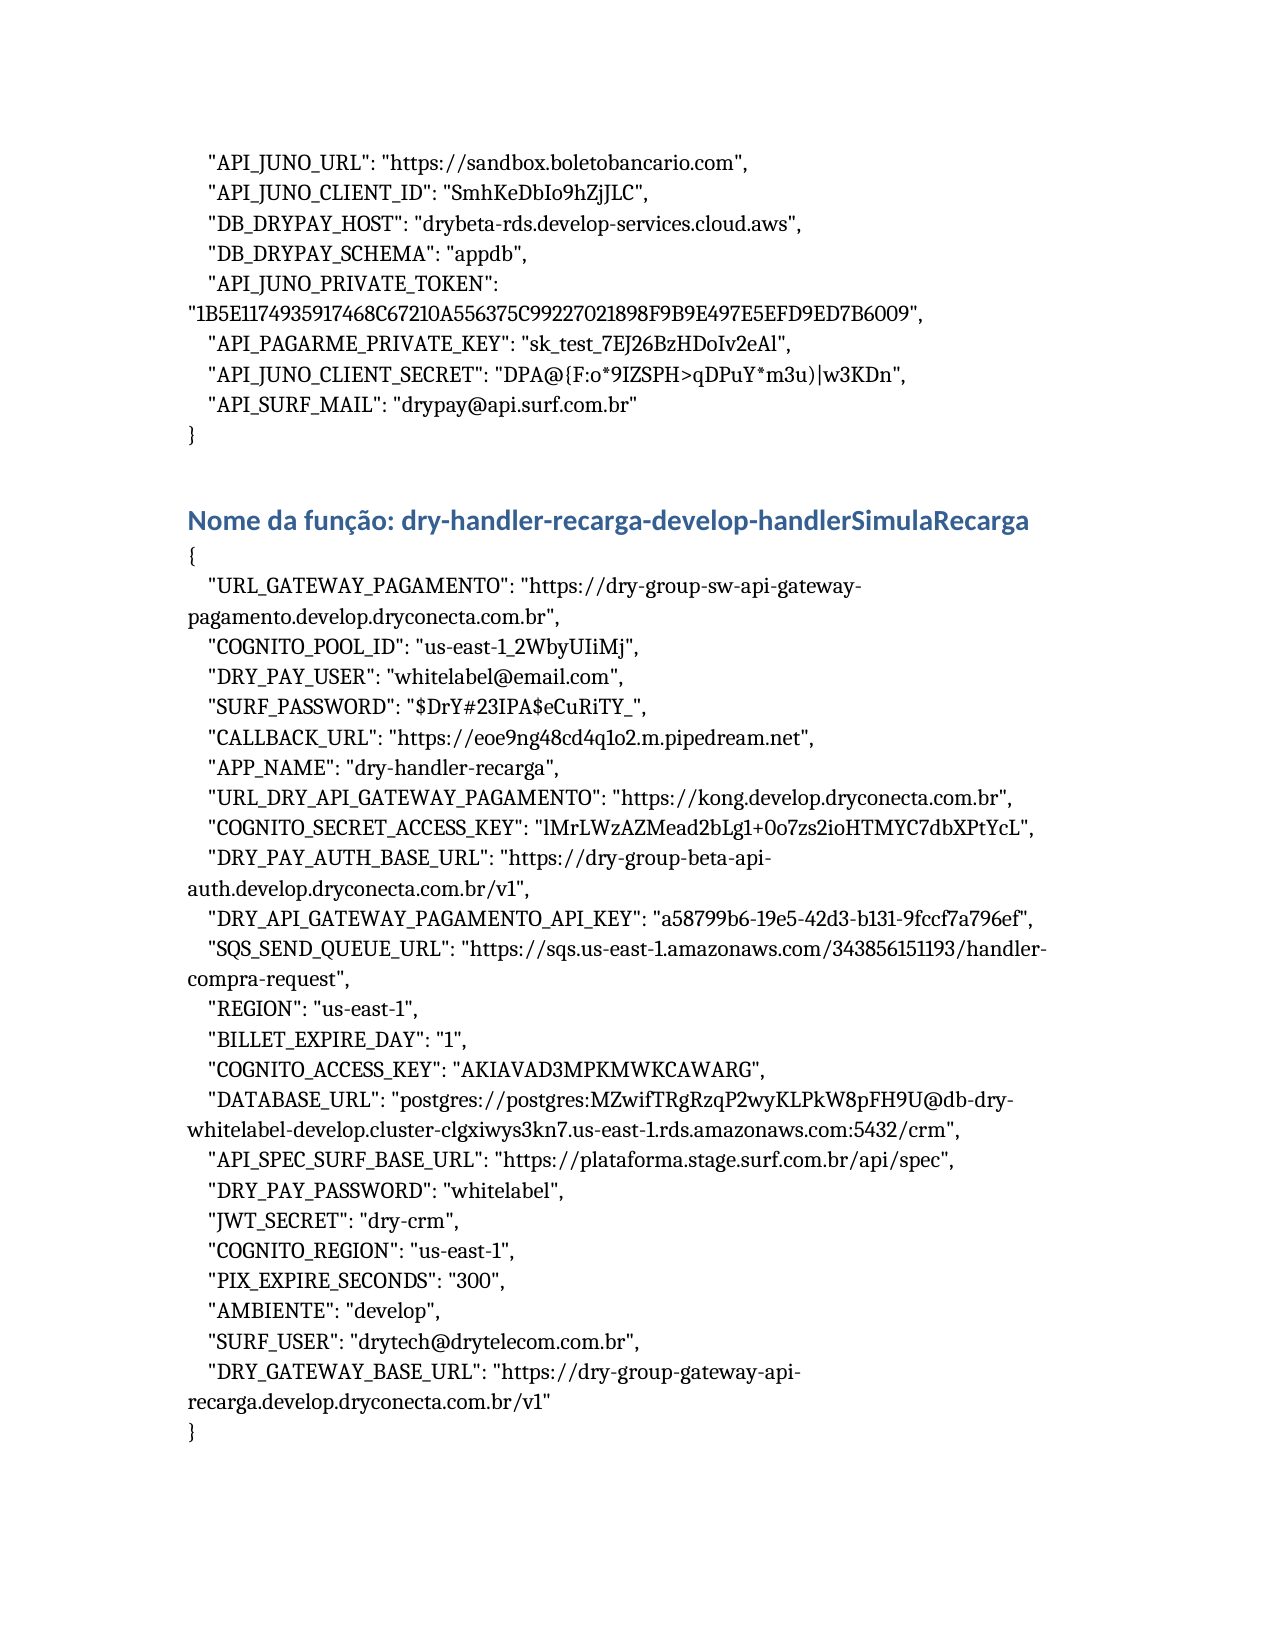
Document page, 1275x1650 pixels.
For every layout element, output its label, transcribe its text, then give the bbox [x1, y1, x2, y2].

subtitle Nome da função: dry-handler-recarga-develop-handlerSimulaRecarga [187, 502, 1087, 538]
text { "URL_GATEWAY_PAGAMENTO": "https://dry-group-sw-api-gateway-pagamento.develop.dryconecta.com.br", "COGNITO_POOL_ID": "us-east-1_2WbyUIiMj", "DRY_PAY_USER": "whitelabel@email.com", "SURF_PASSWORD": "$DrY#23IPA$eCuRiTY_", "CALLBACK_URL": "https://eoe9ng48cd4q1o2.m.pipedream.net", "APP_NAME": "dry-handler-recarga", "URL_DRY_API_GATEWAY_PAGAMENTO": "https://kong.develop.dryconecta.com.br", "COGNITO_SECRET_ACCESS_KEY": "lMrLWzAZMead2bLg1+0o7zs2ioHTMYC7dbXPtYcL", "DRY_PAY_AUTH_BASE_URL": "https://dry-group-beta-api-auth.develop.dryconecta.com.br/v1", "DRY_API_GATEWAY_PAGAMENTO_API_KEY": "a58799b6-19e5-42d3-b131-9fccf7a796ef", "SQS_SEND_QUEUE_URL": "https://sqs.us-east-1.amazonaws.com/343856151193/handler-compra-request", "REGION": "us-east-1", "BILLET_EXPIRE_DAY": "1", "COGNITO_ACCESS_KEY": "AKIAVAD3MPKMWKCAWARG", "DATABASE_URL": "postgres://postgres:MZwifTRgRzqP2wyKLPkW8pFH9U@db-dry-whitelabel-develop.cluster-clgxiwys3kn7.us-east-1.rds.amazonaws.com:5432/crm", "API_SPEC_SURF_BASE_URL": "https://plataforma.stage.surf.com.br/api/spec", "DRY_PAY_PASSWORD": "whitelabel", "JWT_SECRET": "dry-crm", "COGNITO_REGION": "us-east-1", "PIX_EXPIRE_SECONDS": "300", "AMBIENTE": "develop", "SURF_USER": "drytech@drytelecom.com.br", "DRY_GATEWAY_BASE_URL": "https://dry-group-gateway-api-recarga.develop.dryconecta.com.br/v1" } [187, 543, 1087, 1445]
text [187, 150, 1087, 448]
